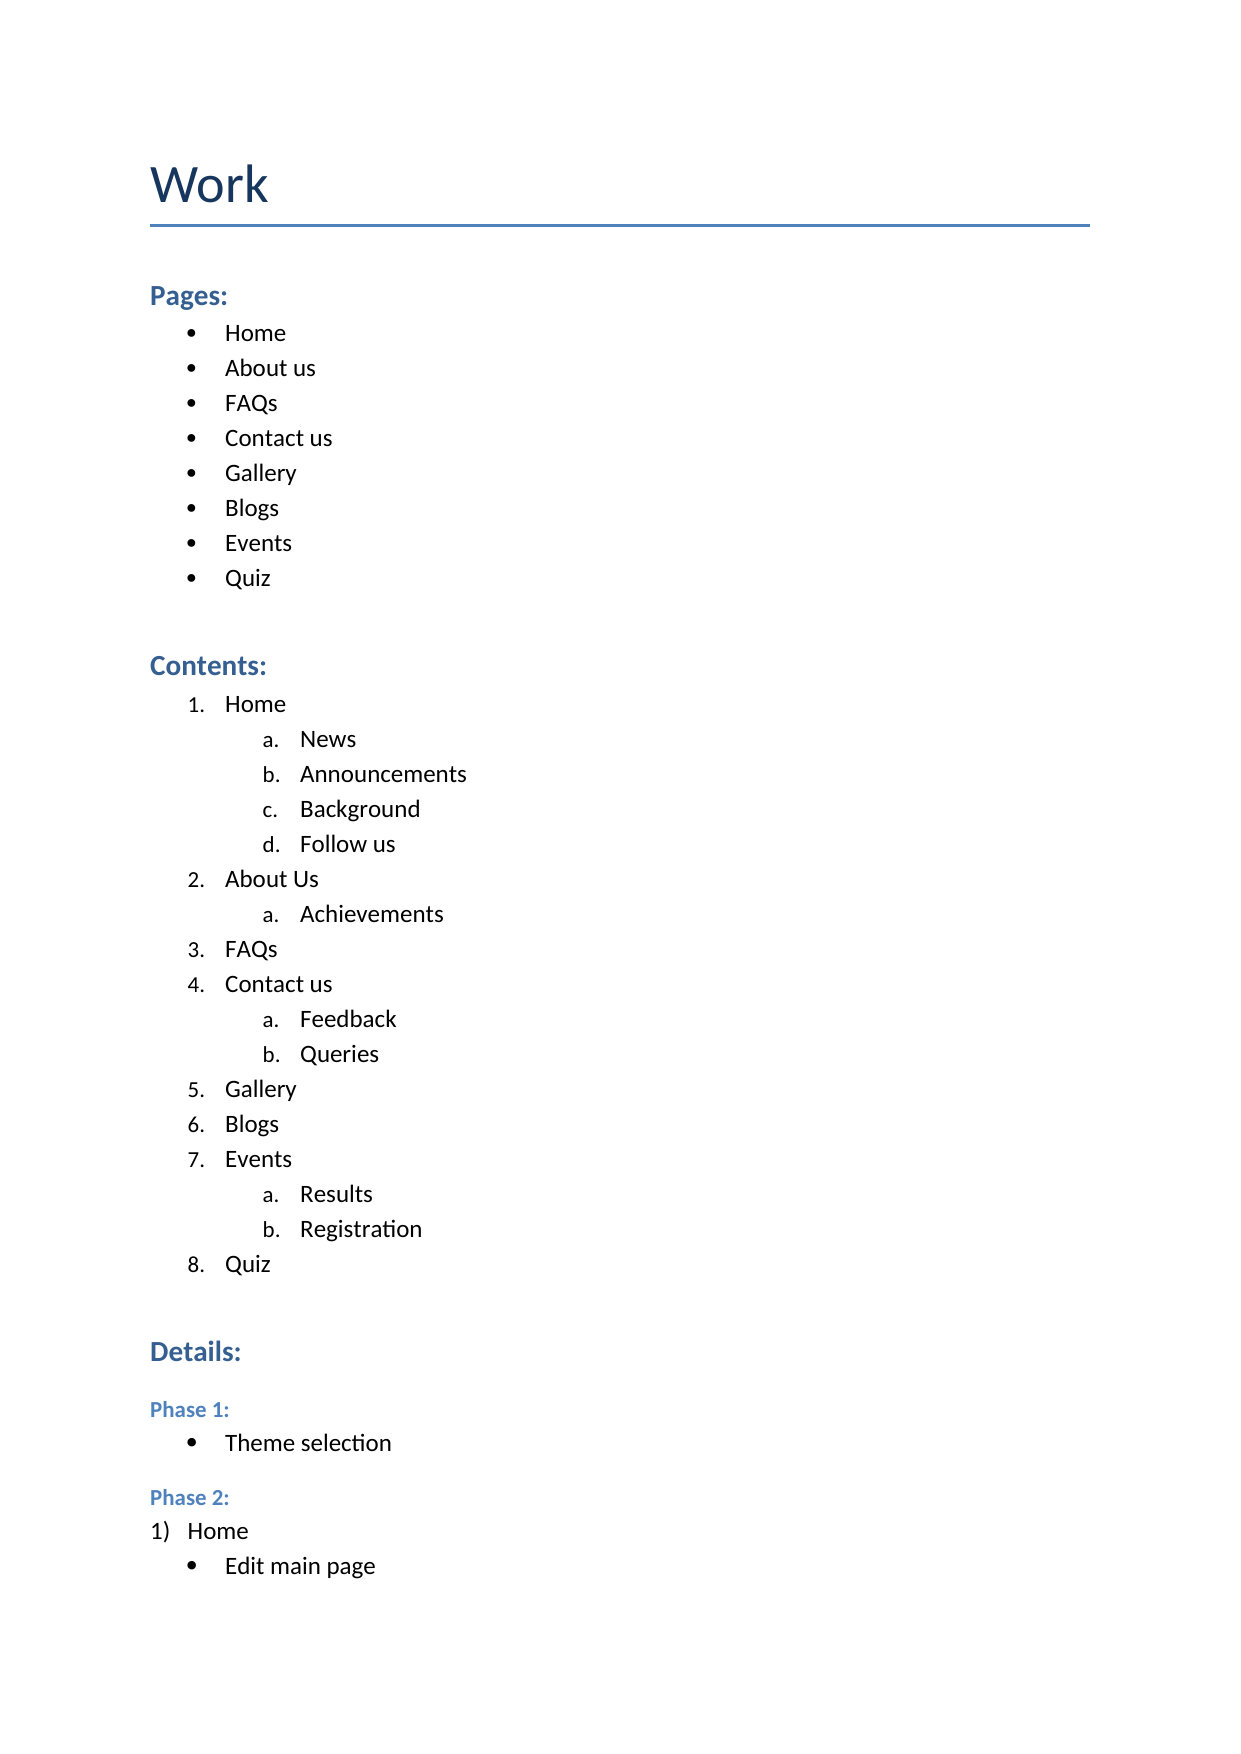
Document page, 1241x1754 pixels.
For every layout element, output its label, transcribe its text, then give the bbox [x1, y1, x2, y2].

list Contact us [187, 422, 1090, 453]
subtitle Contents: [150, 647, 1090, 683]
list Follow us [262, 828, 1090, 859]
list FAQs [187, 933, 1090, 964]
list About us [187, 352, 1090, 383]
list Blogs [187, 1108, 1090, 1139]
list Home [187, 317, 1090, 348]
list Queries [262, 1038, 1090, 1069]
list Blogs [187, 492, 1090, 523]
list Background [262, 793, 1090, 824]
list Edit main page [187, 1550, 1090, 1581]
list Results [262, 1178, 1090, 1209]
list Theme selection [187, 1427, 1090, 1458]
list Events [187, 527, 1090, 558]
subtitle Phase 1: [150, 1395, 1090, 1423]
list Quiz [187, 1248, 1090, 1279]
list Events [187, 1143, 1090, 1174]
list Achievements [262, 898, 1090, 929]
list Registration [262, 1213, 1090, 1244]
list Quiz [187, 562, 1090, 593]
subtitle Details: [150, 1333, 1090, 1369]
list Announcements [262, 758, 1090, 789]
title Work [150, 150, 1090, 224]
list Contact us [187, 968, 1090, 999]
list Gallery [187, 1073, 1090, 1104]
list FAQs [187, 387, 1090, 418]
list Home [150, 1515, 1090, 1546]
list Feedback [262, 1003, 1090, 1034]
list News [262, 723, 1090, 754]
subtitle Pages: [150, 277, 1090, 312]
list About Us [187, 863, 1090, 894]
list Gallery [187, 457, 1090, 488]
list Home [187, 688, 1090, 719]
subtitle Phase 2: [150, 1483, 1090, 1511]
